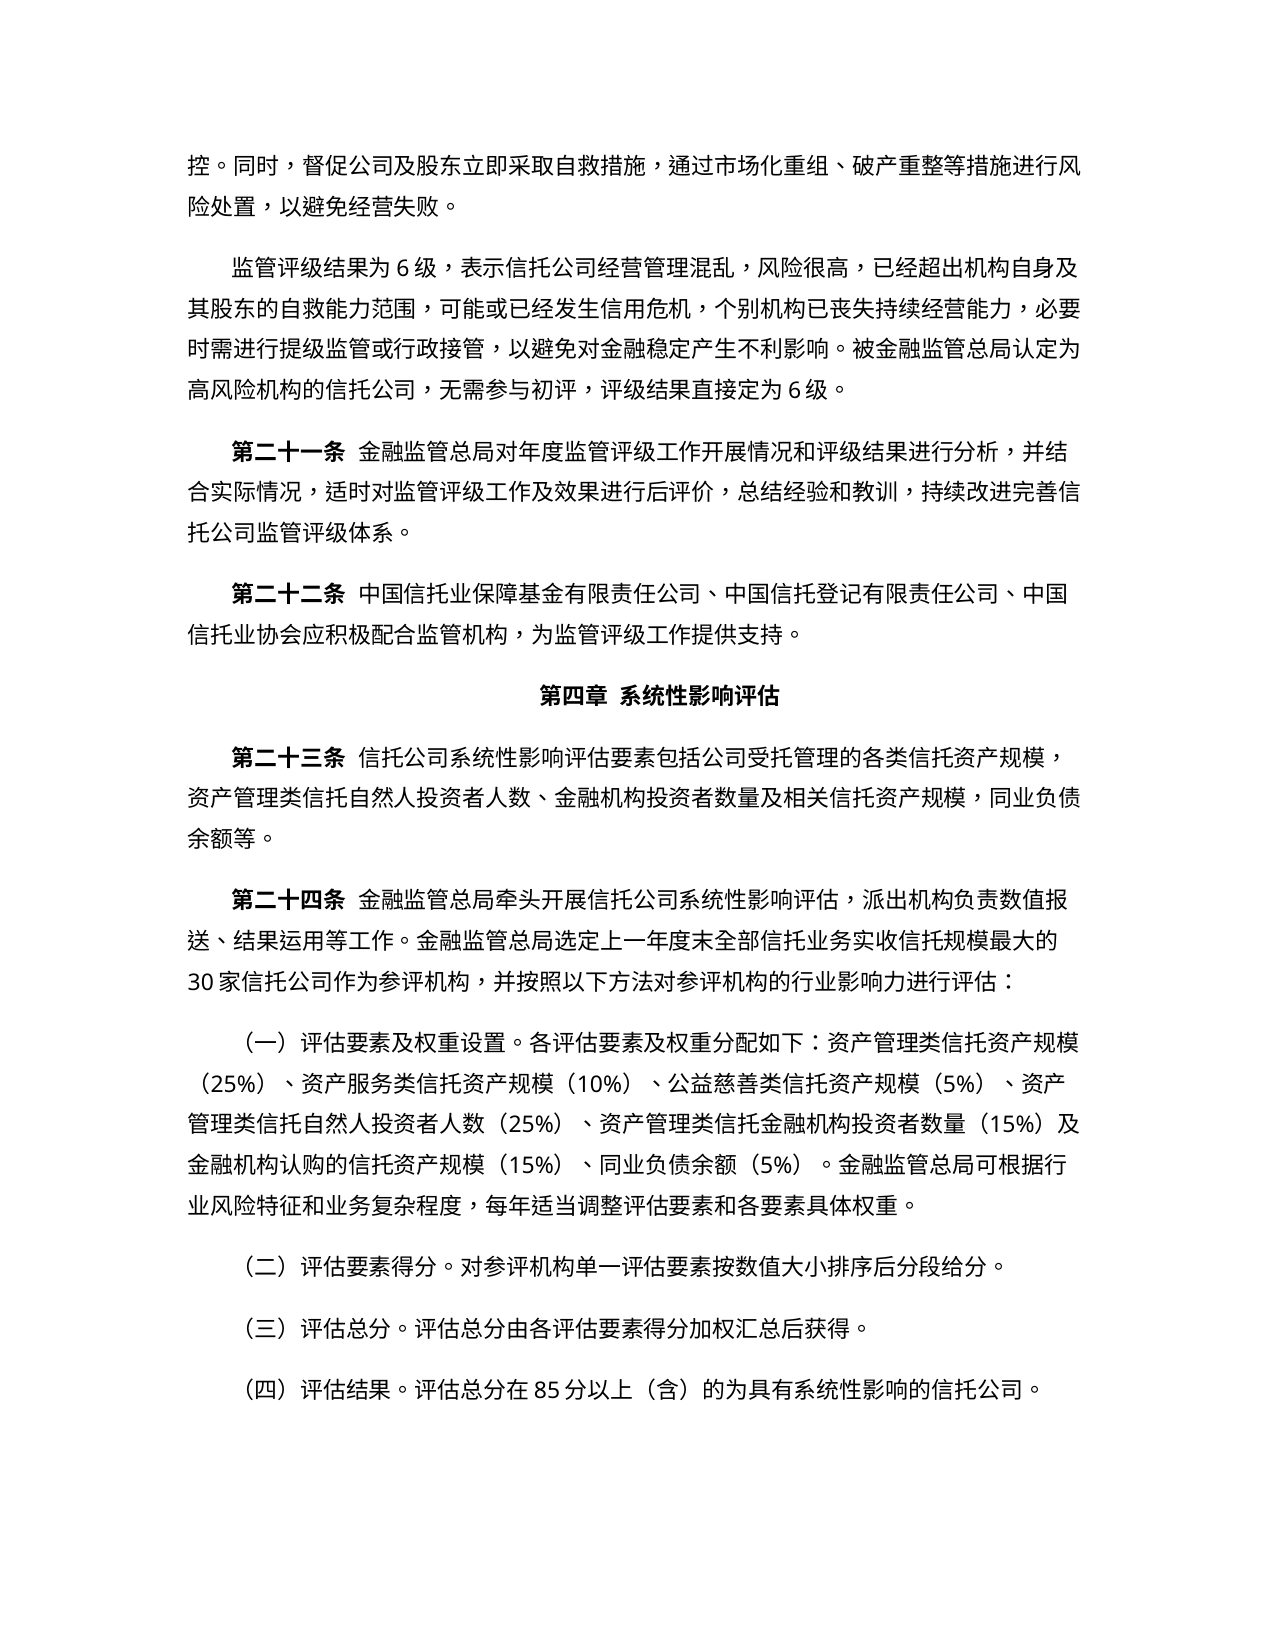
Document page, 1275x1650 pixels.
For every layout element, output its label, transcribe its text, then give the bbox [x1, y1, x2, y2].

text （一）评估要素及权重设置。各评估要素及权重分配如下：资产管理类信托资产规模（25%）、资产服务类信托资产规模（10%）、公益慈善类信托资产规模（5%）、资产管理类信托自然人投资者人数（25%）、资产管理类信托金融机构投资者数量（15%）及金融机构认购的信托资产规模（15%）、同业负债余额（5%）。金融监管总局可根据行业风险特征和业务复杂程度，每年适当调整评估要素和各要素具体权重。 [187, 1027, 1087, 1221]
text 第二十三条 信托公司系统性影响评估要素包括公司受托管理的各类信托资产规模，资产管理类信托自然人投资者人数、金融机构投资者数量及相关信托资产规模，同业负债余额等。 [187, 742, 1087, 854]
text （三）评估总分。评估总分由各评估要素得分加权汇总后获得。 [187, 1312, 1087, 1344]
text 第四章 系统性影响评估 [187, 680, 1087, 711]
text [187, 150, 1087, 222]
text 监管评级结果为6级，表示信托公司经营管理混乱，风险很高，已经超出机构自身及其股东的自救能力范围，可能或已经发生信用危机，个别机构已丧失持续经营能力，必要时需进行提级监管或行政接管，以避免对金融稳定产生不利影响。被金融监管总局认定为高风险机构的信托公司，无需参与初评，评级结果直接定为6级。 [187, 252, 1087, 405]
text 第二十一条 金融监管总局对年度监管评级工作开展情况和评级结果进行分析，并结合实际情况，适时对监管评级工作及效果进行后评价，总结经验和教训，持续改进完善信托公司监管评级体系。 [187, 435, 1087, 548]
text （二）评估要素得分。对参评机构单一评估要素按数值大小排序后分段给分。 [187, 1251, 1087, 1282]
text 第二十二条 中国信托业保障基金有限责任公司、中国信托登记有限责任公司、中国信托业协会应积极配合监管机构，为监管评级工作提供支持。 [187, 578, 1087, 650]
text 第二十四条 金融监管总局牵头开展信托公司系统性影响评估，派出机构负责数值报送、结果运用等工作。金融监管总局选定上一年度末全部信托业务实收信托规模最大的30家信托公司作为参评机构，并按照以下方法对参评机构的行业影响力进行评估： [187, 884, 1087, 997]
text （四）评估结果。评估总分在85分以上（含）的为具有系统性影响的信托公司。 [187, 1374, 1087, 1405]
